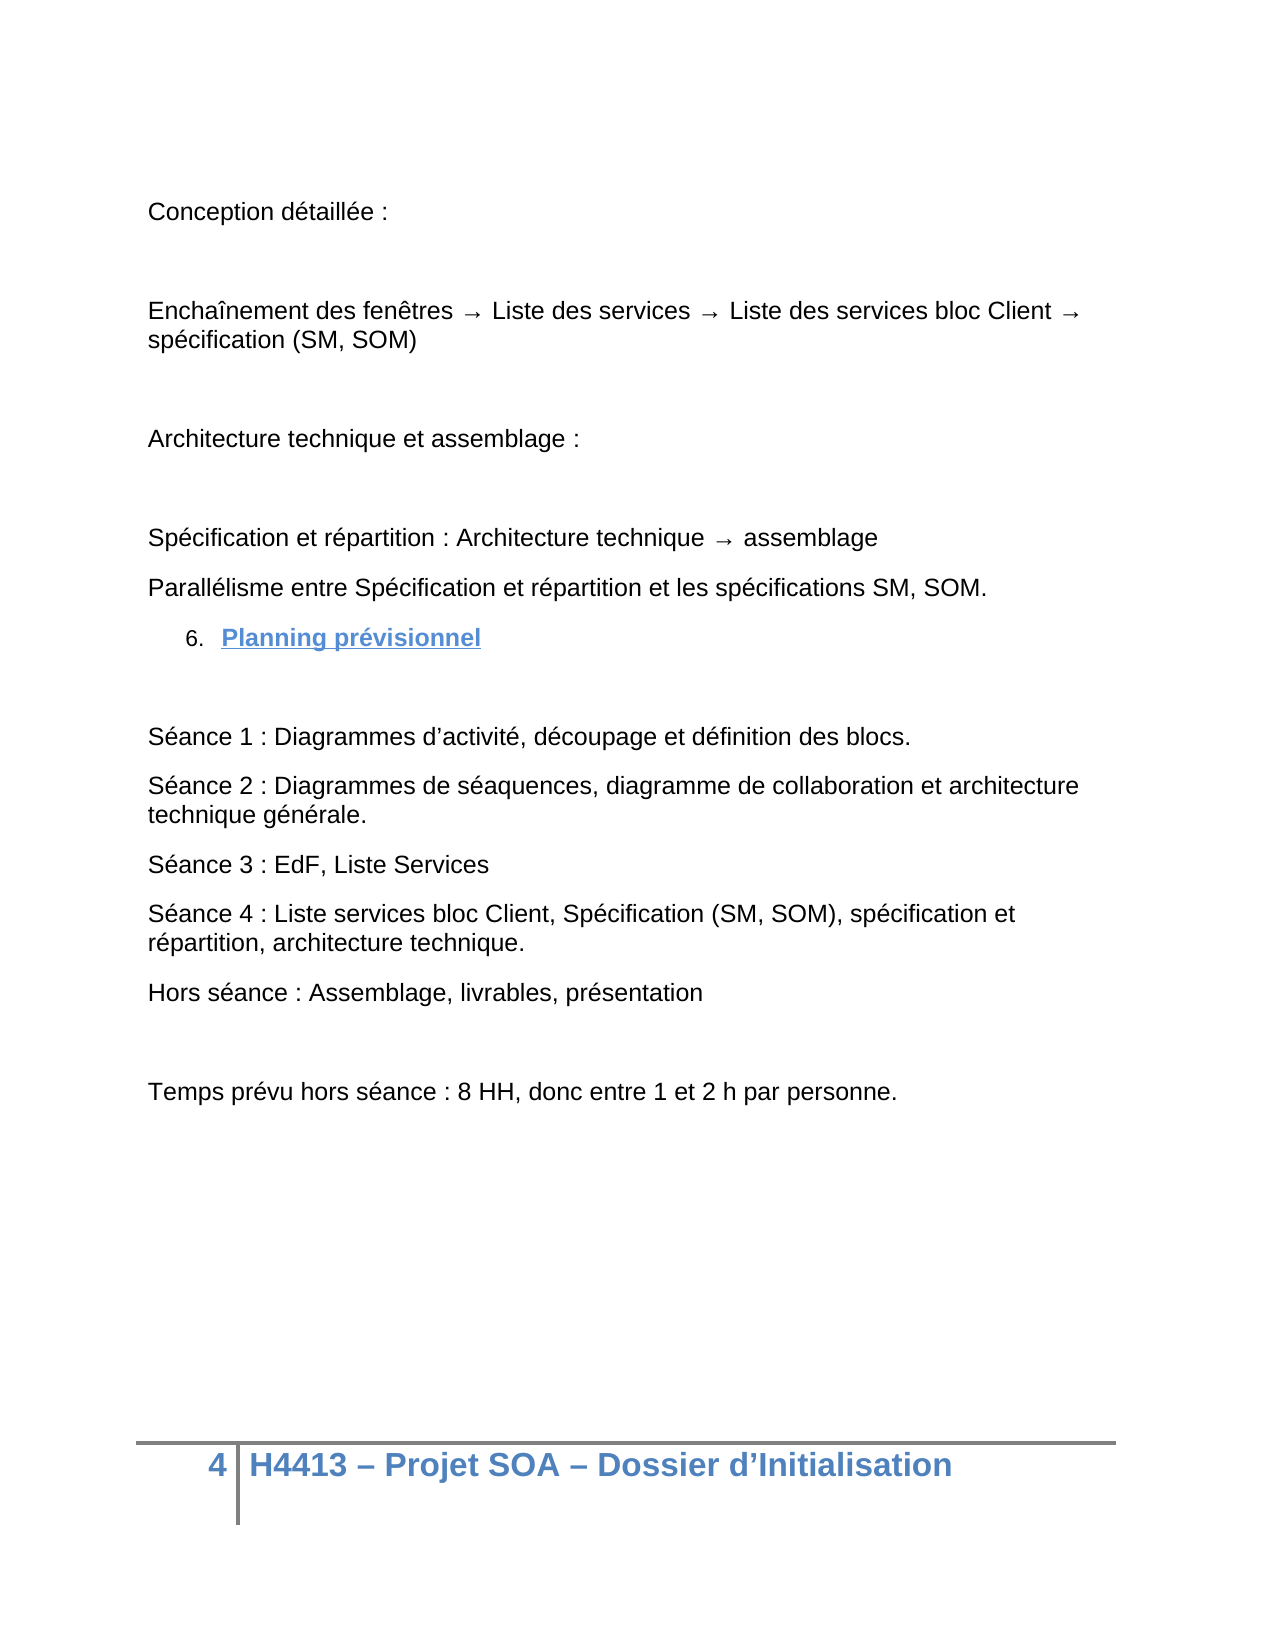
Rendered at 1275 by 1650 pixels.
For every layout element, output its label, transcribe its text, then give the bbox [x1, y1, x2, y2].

list Planning prévisionnel [185, 623, 1127, 651]
text Séance 1 : Diagrammes d’activité, découpage et définition des blocs. [148, 722, 1127, 751]
text Séance 3 : EdF, Liste Services [148, 850, 1127, 878]
text Séance 2 : Diagrammes de séaquences, diagramme de collaboration et architecture technique générale. [148, 771, 1127, 829]
text Enchaînement des fenêtres → Liste des services → Liste des services bloc Client → spécification (SM, SOM) [148, 296, 1127, 354]
text Temps prévu hors séance : 8 HH, donc entre 1 et 2 h par personne. [148, 1077, 1127, 1106]
text Hors séance : Assemblage, livrables, présentation [148, 978, 1127, 1006]
text Conception détaillée : [148, 197, 1127, 226]
text Séance 4 : Liste services bloc Client, Spécification (SM, SOM), spécification et répartition, architecture technique. [148, 899, 1127, 957]
text Architecture technique et assemblage : [148, 424, 1127, 453]
text Parallélisme entre Spécification et répartition et les spécifications SM, SOM. [148, 573, 1127, 602]
text Spécification et répartition : Architecture technique → assemblage [148, 523, 1127, 552]
